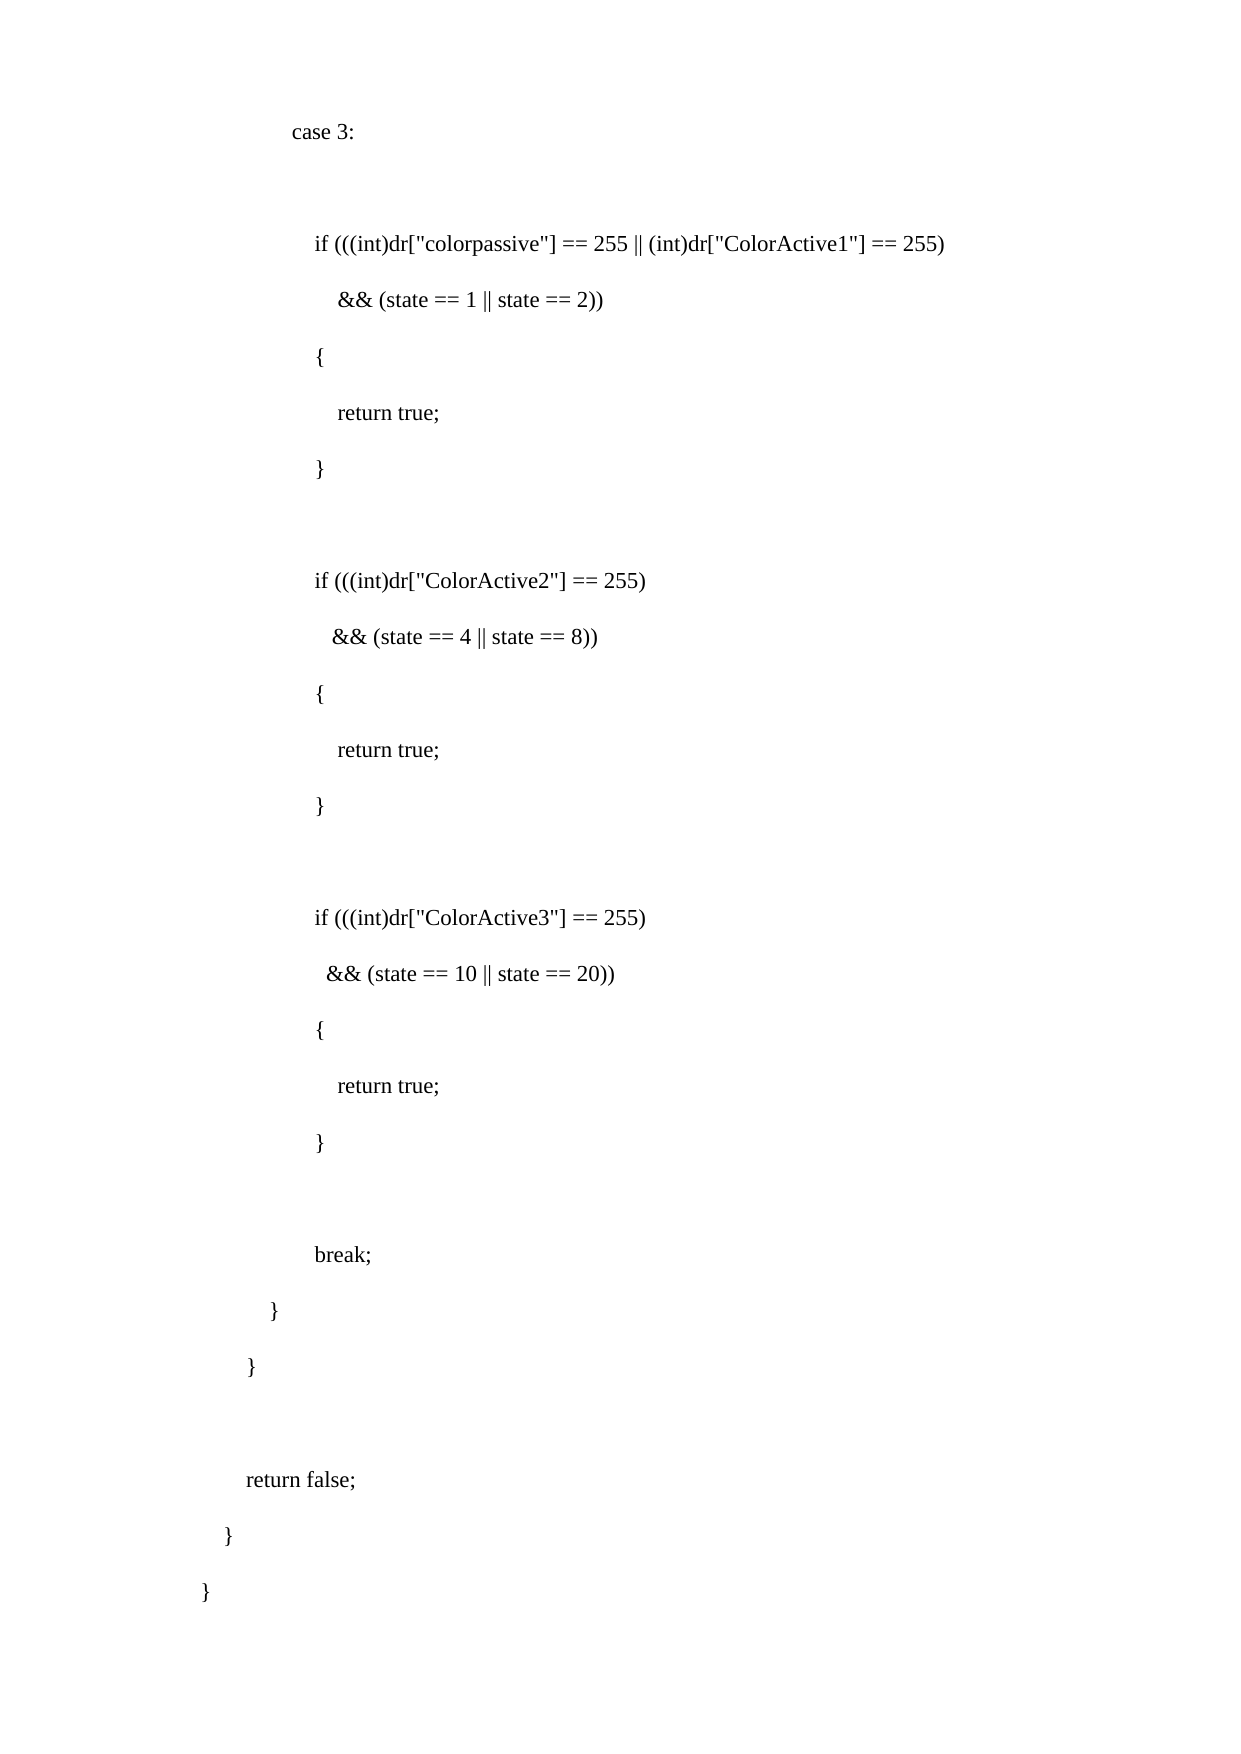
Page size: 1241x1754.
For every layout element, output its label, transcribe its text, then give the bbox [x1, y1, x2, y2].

text return false; [177, 1466, 1152, 1492]
text } [177, 1129, 1152, 1155]
text if (((int)dr["colorpassive"] == 255 || (int)dr["ColorActive1"] == 255) [177, 230, 1152, 257]
text } [177, 455, 1152, 481]
text case 3: [177, 118, 1152, 144]
text && (state == 10 || state == 20)) [177, 960, 1152, 987]
text { [177, 679, 1152, 706]
text return true; [177, 1073, 1152, 1099]
text return true; [177, 736, 1152, 762]
text if (((int)dr["ColorActive3"] == 255) [177, 904, 1152, 931]
text && (state == 4 || state == 8)) [177, 623, 1152, 650]
text && (state == 1 || state == 2)) [177, 287, 1152, 313]
text } [177, 1522, 1152, 1548]
text if (((int)dr["ColorActive2"] == 255) [177, 567, 1152, 594]
text } [177, 1578, 1152, 1604]
text } [177, 1297, 1152, 1323]
text { [177, 1016, 1152, 1043]
text return true; [177, 399, 1152, 425]
text { [177, 343, 1152, 369]
text break; [177, 1241, 1152, 1267]
text } [177, 792, 1152, 818]
text } [177, 1353, 1152, 1380]
